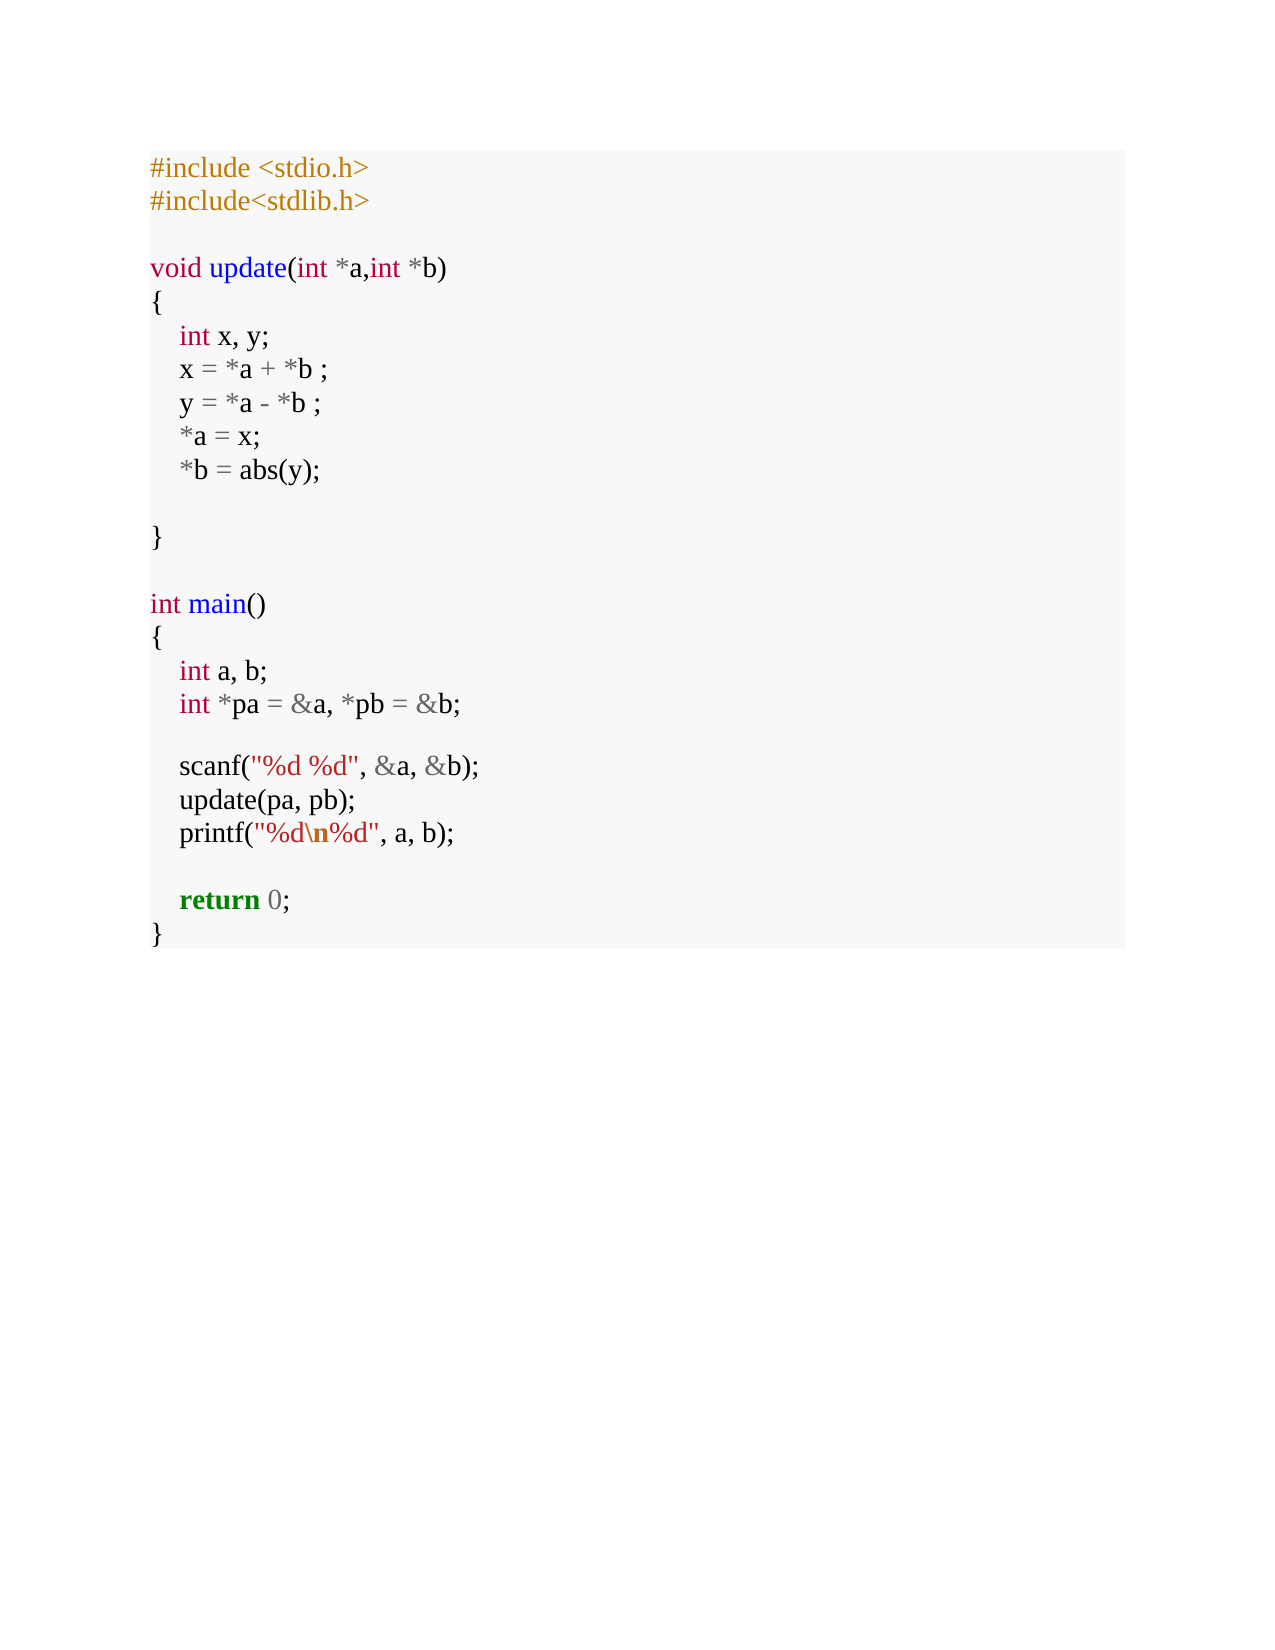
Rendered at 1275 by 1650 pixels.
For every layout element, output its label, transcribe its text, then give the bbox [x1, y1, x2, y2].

text #include <stdio.h> [150, 150, 1125, 183]
text #include<stdlib.h> [150, 183, 1125, 217]
text { [150, 284, 1125, 318]
text return 0; [150, 882, 1125, 916]
text void update(int *a,int *b) [150, 251, 1125, 284]
text printf("%d\n%d", a, b); [150, 815, 1125, 849]
text int a, b; [150, 653, 1125, 687]
text scanf("%d %d", &a, &b); [150, 748, 1125, 782]
text *b = abs(y); [150, 452, 1125, 485]
text *a = x; [150, 418, 1125, 452]
text int main() [150, 586, 1125, 619]
text y = *a - *b ; [150, 385, 1125, 418]
text { [150, 619, 1125, 653]
text int x, y; [150, 318, 1125, 351]
text x = *a + *b ; [150, 351, 1125, 385]
text update(pa, pb); [150, 782, 1125, 815]
text int *pa = &a, *pb = &b; [150, 687, 1125, 720]
text } [150, 916, 1125, 949]
text } [150, 519, 1125, 552]
